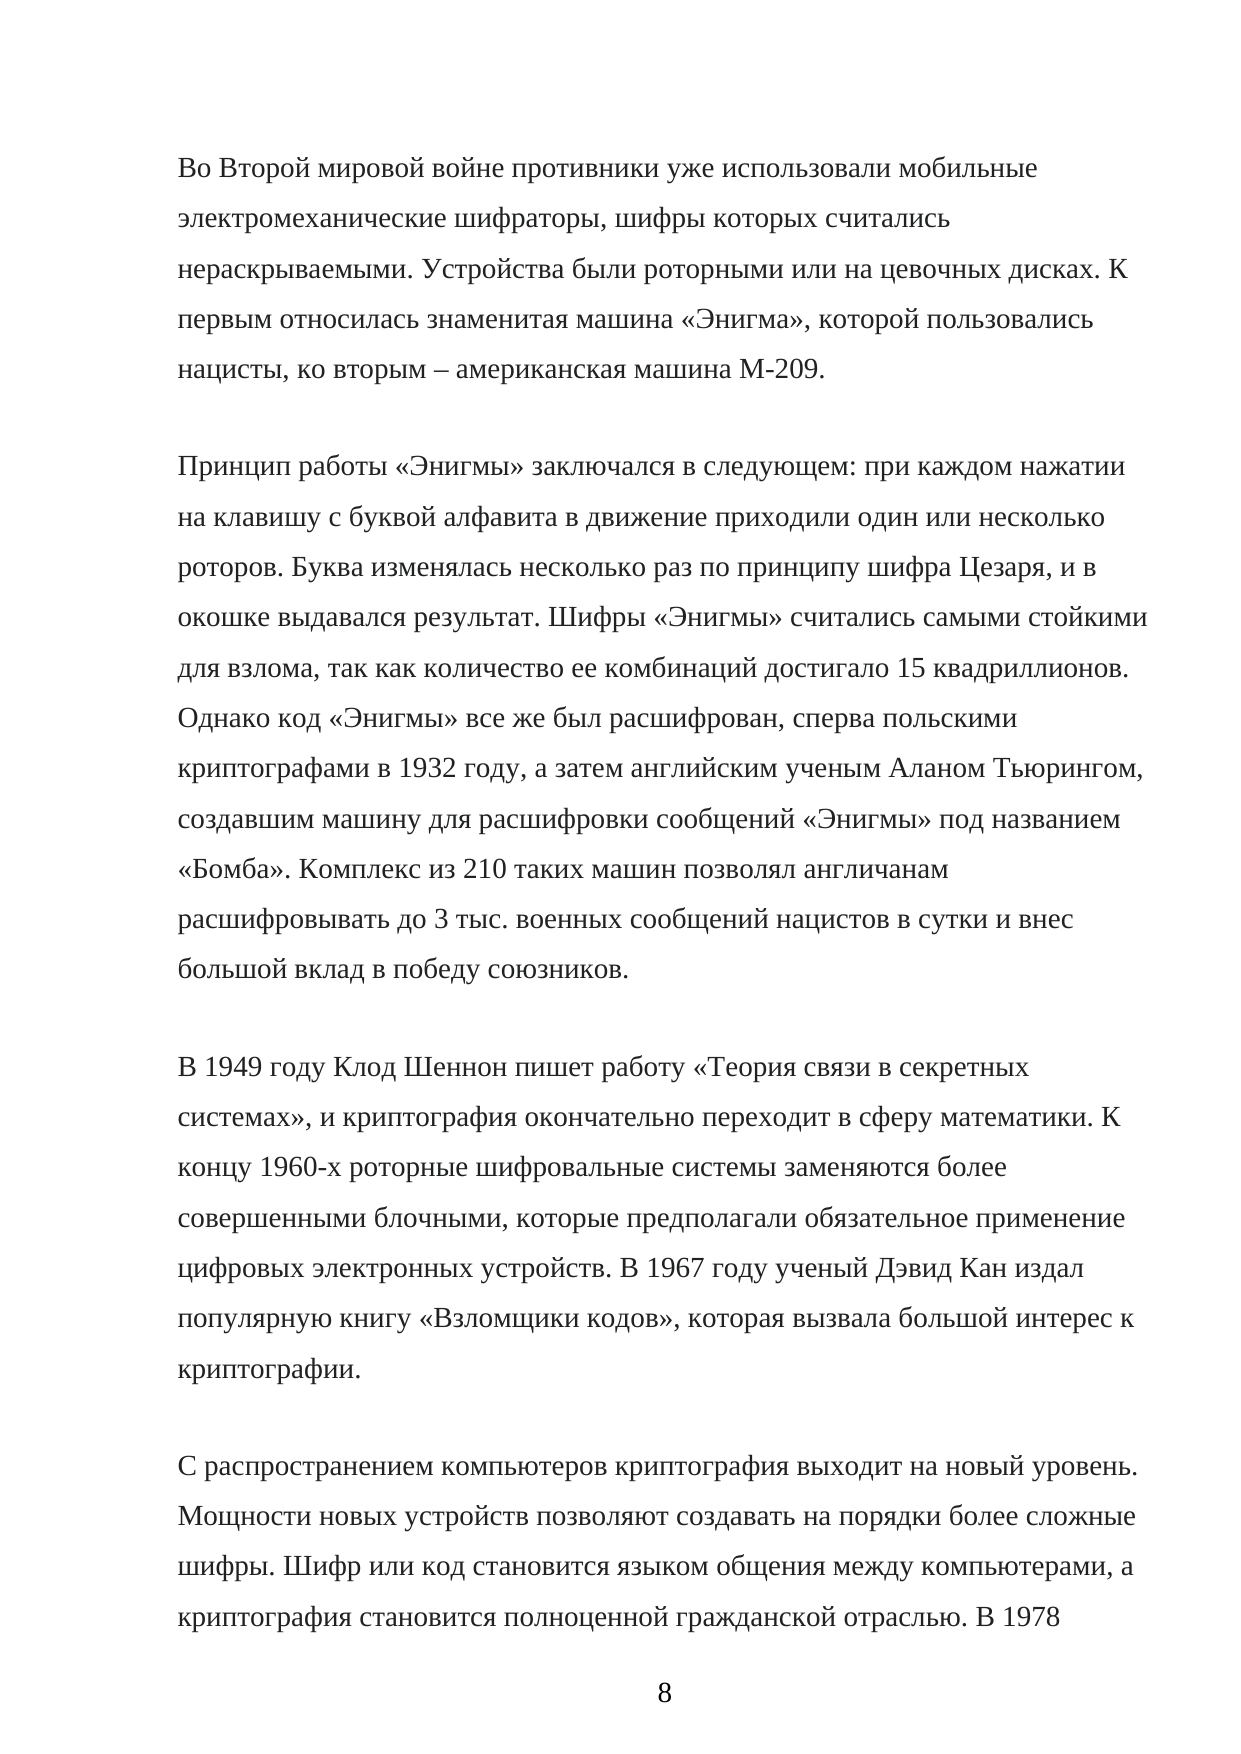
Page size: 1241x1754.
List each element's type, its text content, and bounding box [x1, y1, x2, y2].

text Во Второй мировой войне противники уже использовали мобильные электромеханические шифраторы, шифры которых считались нераскрываемыми. Устройства были роторными или на цевочных дисках. К первым относилась знаменитая машина «Энигма», которой пользовались нацисты, ко вторым – американская машина M-209. [177, 150, 1152, 385]
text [177, 1448, 1152, 1632]
text В 1949 году Клод Шеннон пишет работу «Теория связи в секретных системах», и криптография окончательно переходит в сферу математики. К концу 1960-х роторные шифровальные системы заменяются более совершенными блочными, которые предполагали обязательное применение цифровых электронных устройств. В 1967 году ученый Дэвид Кан издал популярную книгу «Взломщики кодов», которая вызвала большой интерес к криптографии. [177, 1049, 1152, 1384]
text Принцип работы «Энигмы» заключался в следующем: при каждом нажатии на клавишу с буквой алфавита в движение приходили один или несколько роторов. Буква изменялась несколько раз по принципу шифра Цезаря, и в окошке выдавался результат. Шифры «Энигмы» считались самыми стойкими для взлома, так как количество ее комбинаций достигало 15 квадриллионов. Однако код «Энигмы» все же был расшифрован, сперва польскими криптографами в 1932 году, а затем английским ученым Аланом Тьюрингом, создавшим машину для расшифровки сообщений «Энигмы» под названием «Бомба». Комплекс из 210 таких машин позволял англичанам расшифровывать до 3 тыс. военных сообщений нацистов в сутки и внес большой вклад в победу союзников. [177, 448, 1152, 985]
